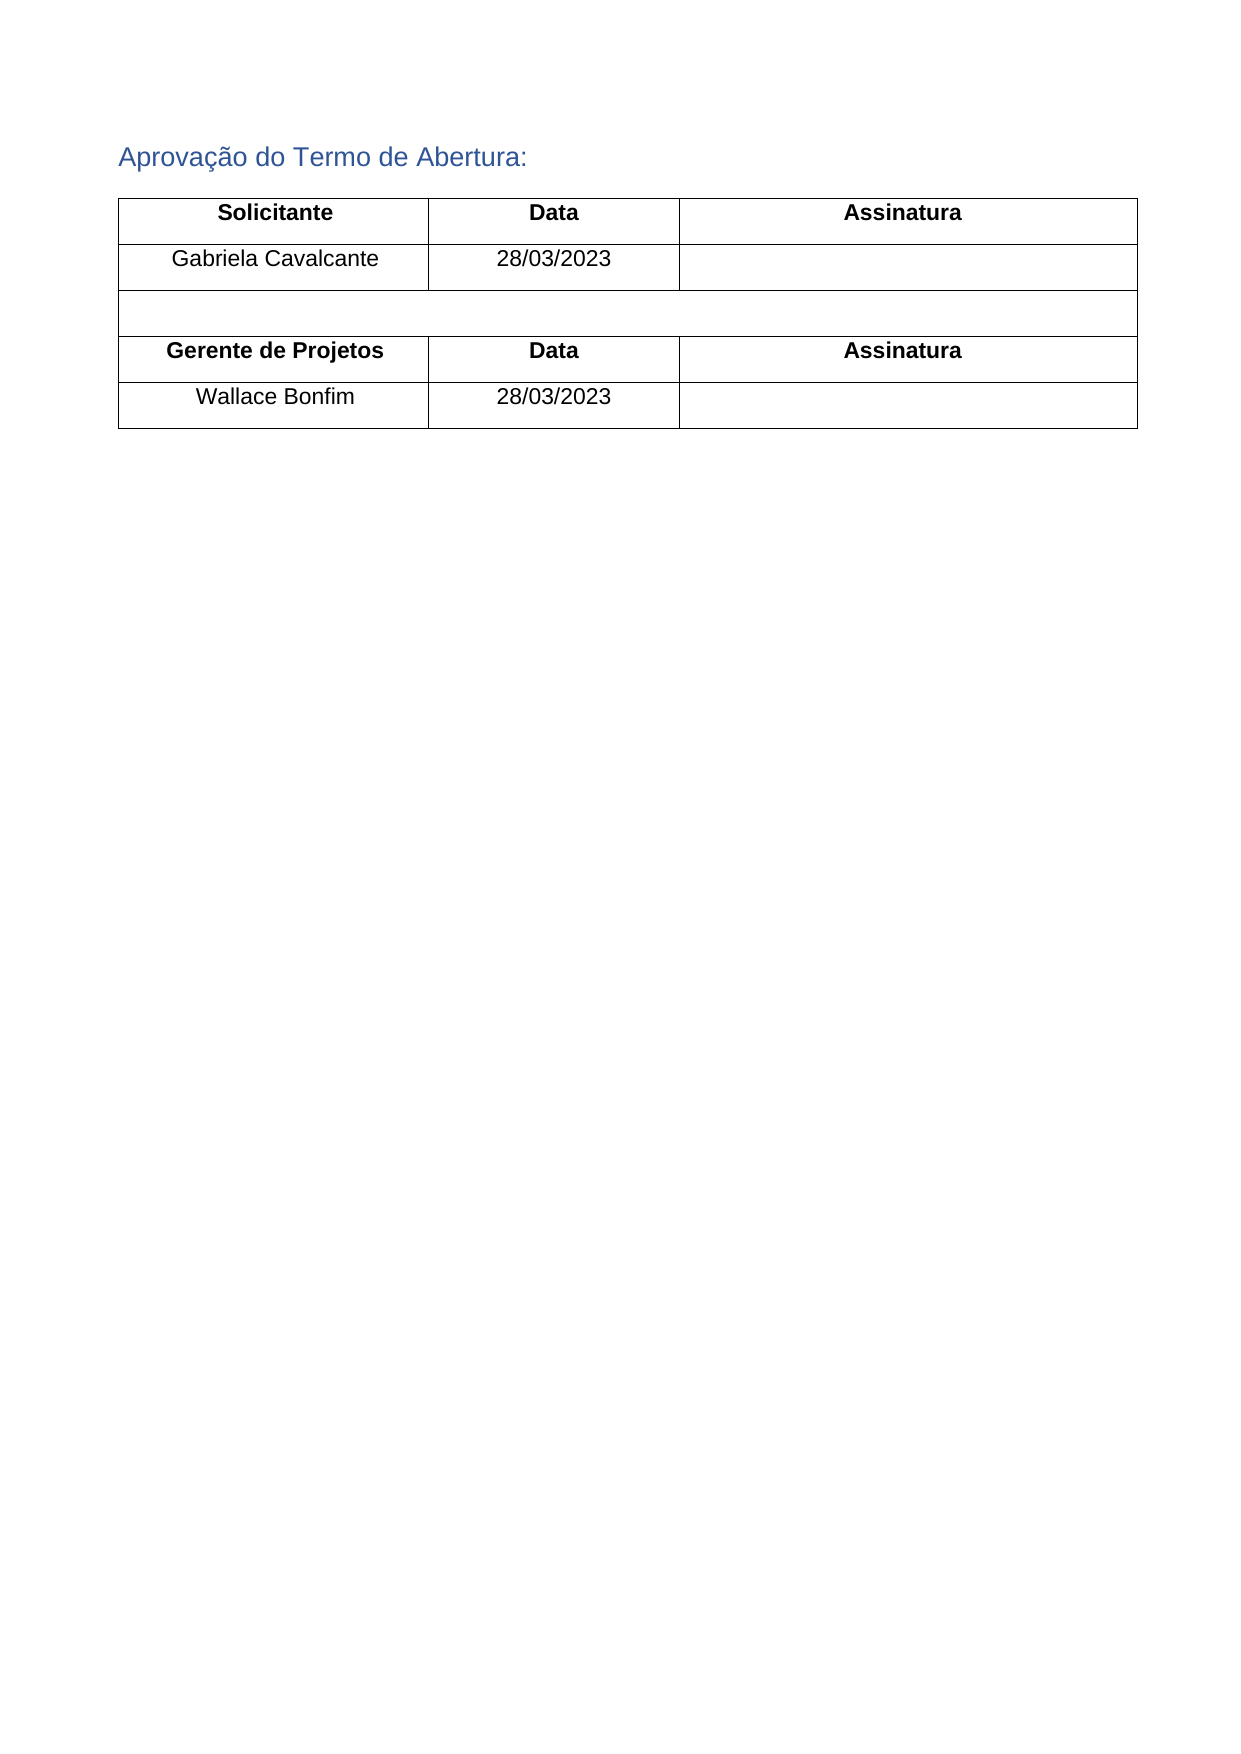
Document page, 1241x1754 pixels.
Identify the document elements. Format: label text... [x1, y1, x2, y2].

table_cell Wallace Bonfim [119, 383, 428, 428]
table_cell 28/03/2023 [429, 383, 679, 428]
table_cell [680, 383, 1137, 428]
subtitle Aprovação do Termo de Abertura: [118, 141, 1122, 173]
table_cell Data [429, 337, 679, 382]
table_cell Gerente de Projetos [119, 337, 428, 382]
table_cell [119, 291, 1137, 336]
table_cell 28/03/2023 [429, 245, 679, 290]
table_cell Gabriela Cavalcante [119, 245, 428, 290]
table_cell Assinatura [680, 337, 1137, 382]
table_header Solicitante [119, 199, 428, 244]
table_cell [680, 245, 1137, 290]
table_header Data [429, 199, 679, 244]
table_header Assinatura [680, 199, 1137, 244]
